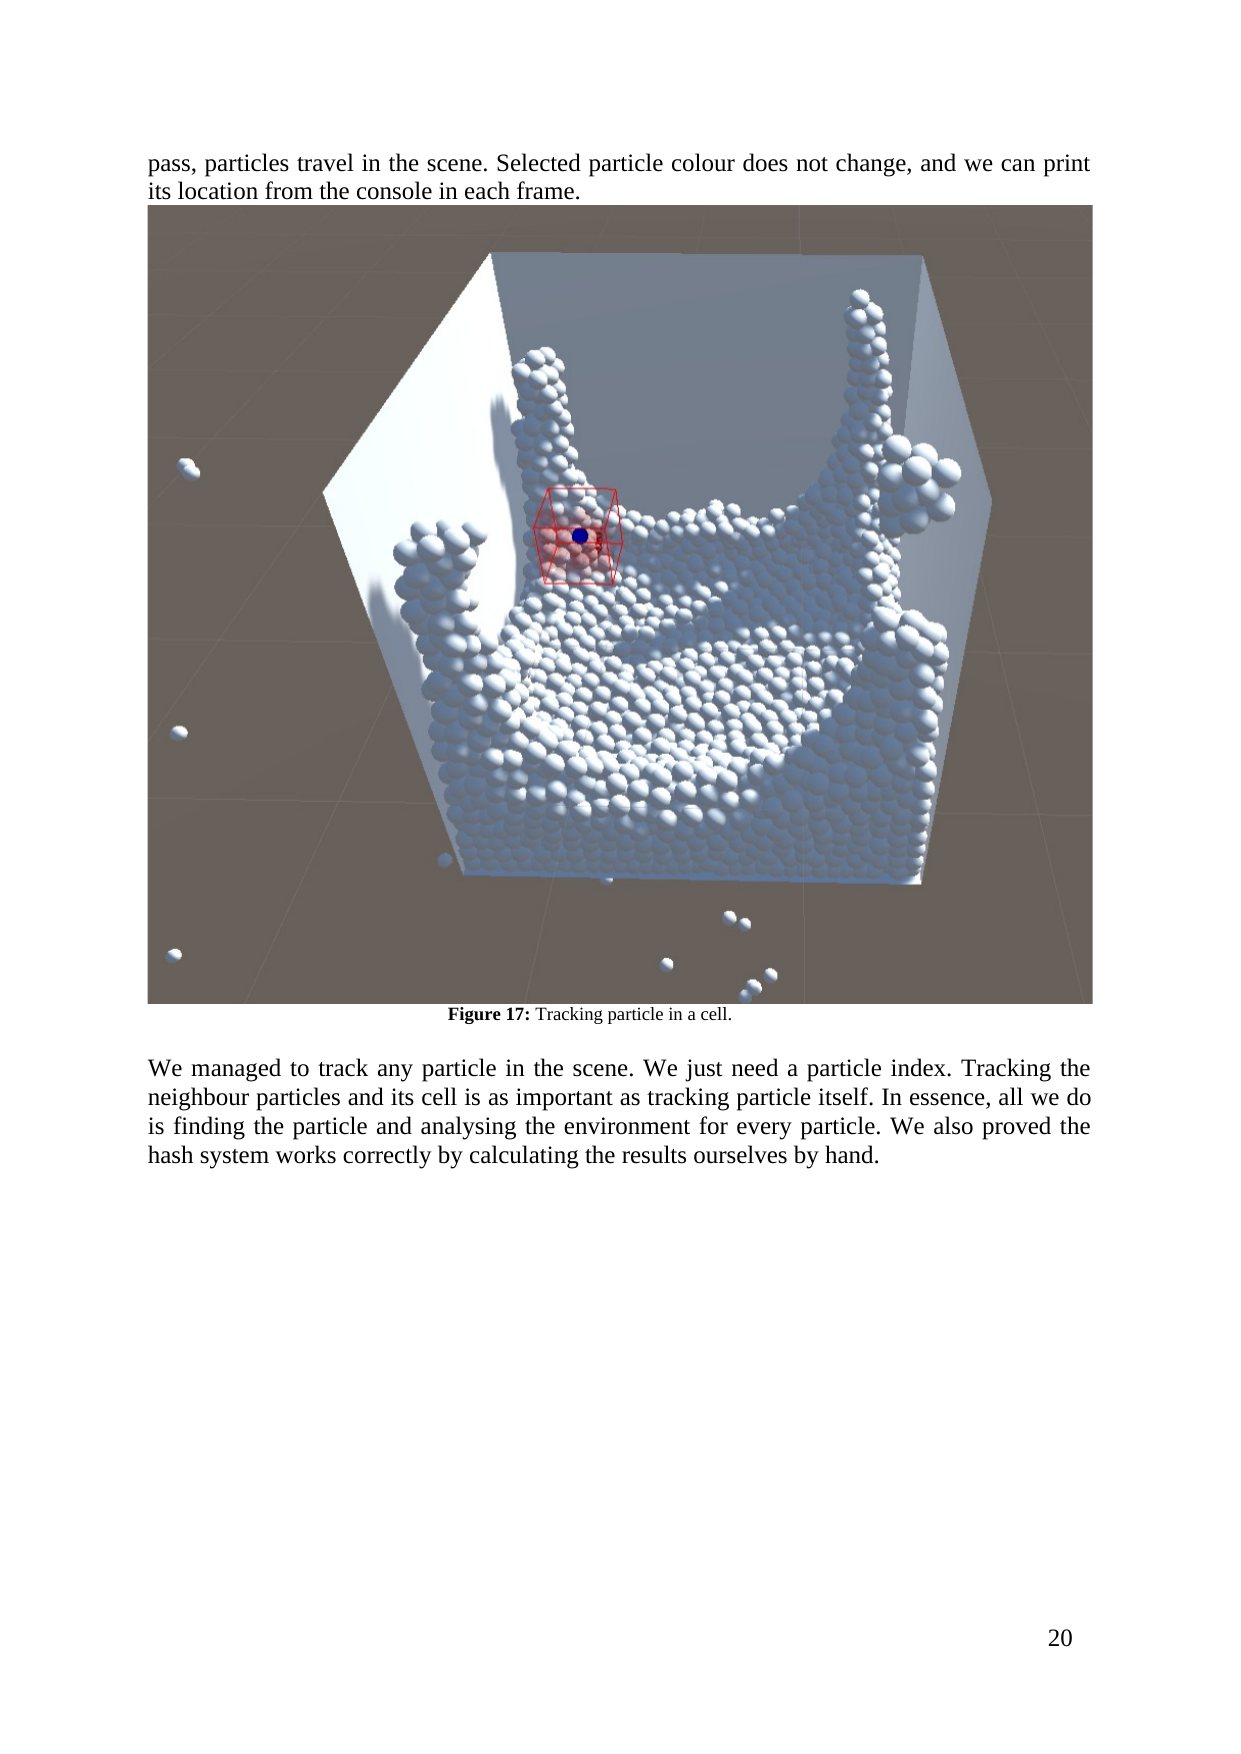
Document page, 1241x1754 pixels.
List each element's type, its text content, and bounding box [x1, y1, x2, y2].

text We managed to track any particle in the scene. We just need a particle index. Tracking the neighbour particles and its cell is as important as tracking particle itself. In essence, all we do is finding the particle and analysing the environment for every particle. We also proved the hash system works correctly by calculating the results ourselves by hand. [148, 1053, 1092, 1168]
text Figure 17: Tracking particle in a cell. [148, 1004, 1092, 1025]
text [148, 148, 1092, 205]
picture [147, 205, 1093, 1004]
